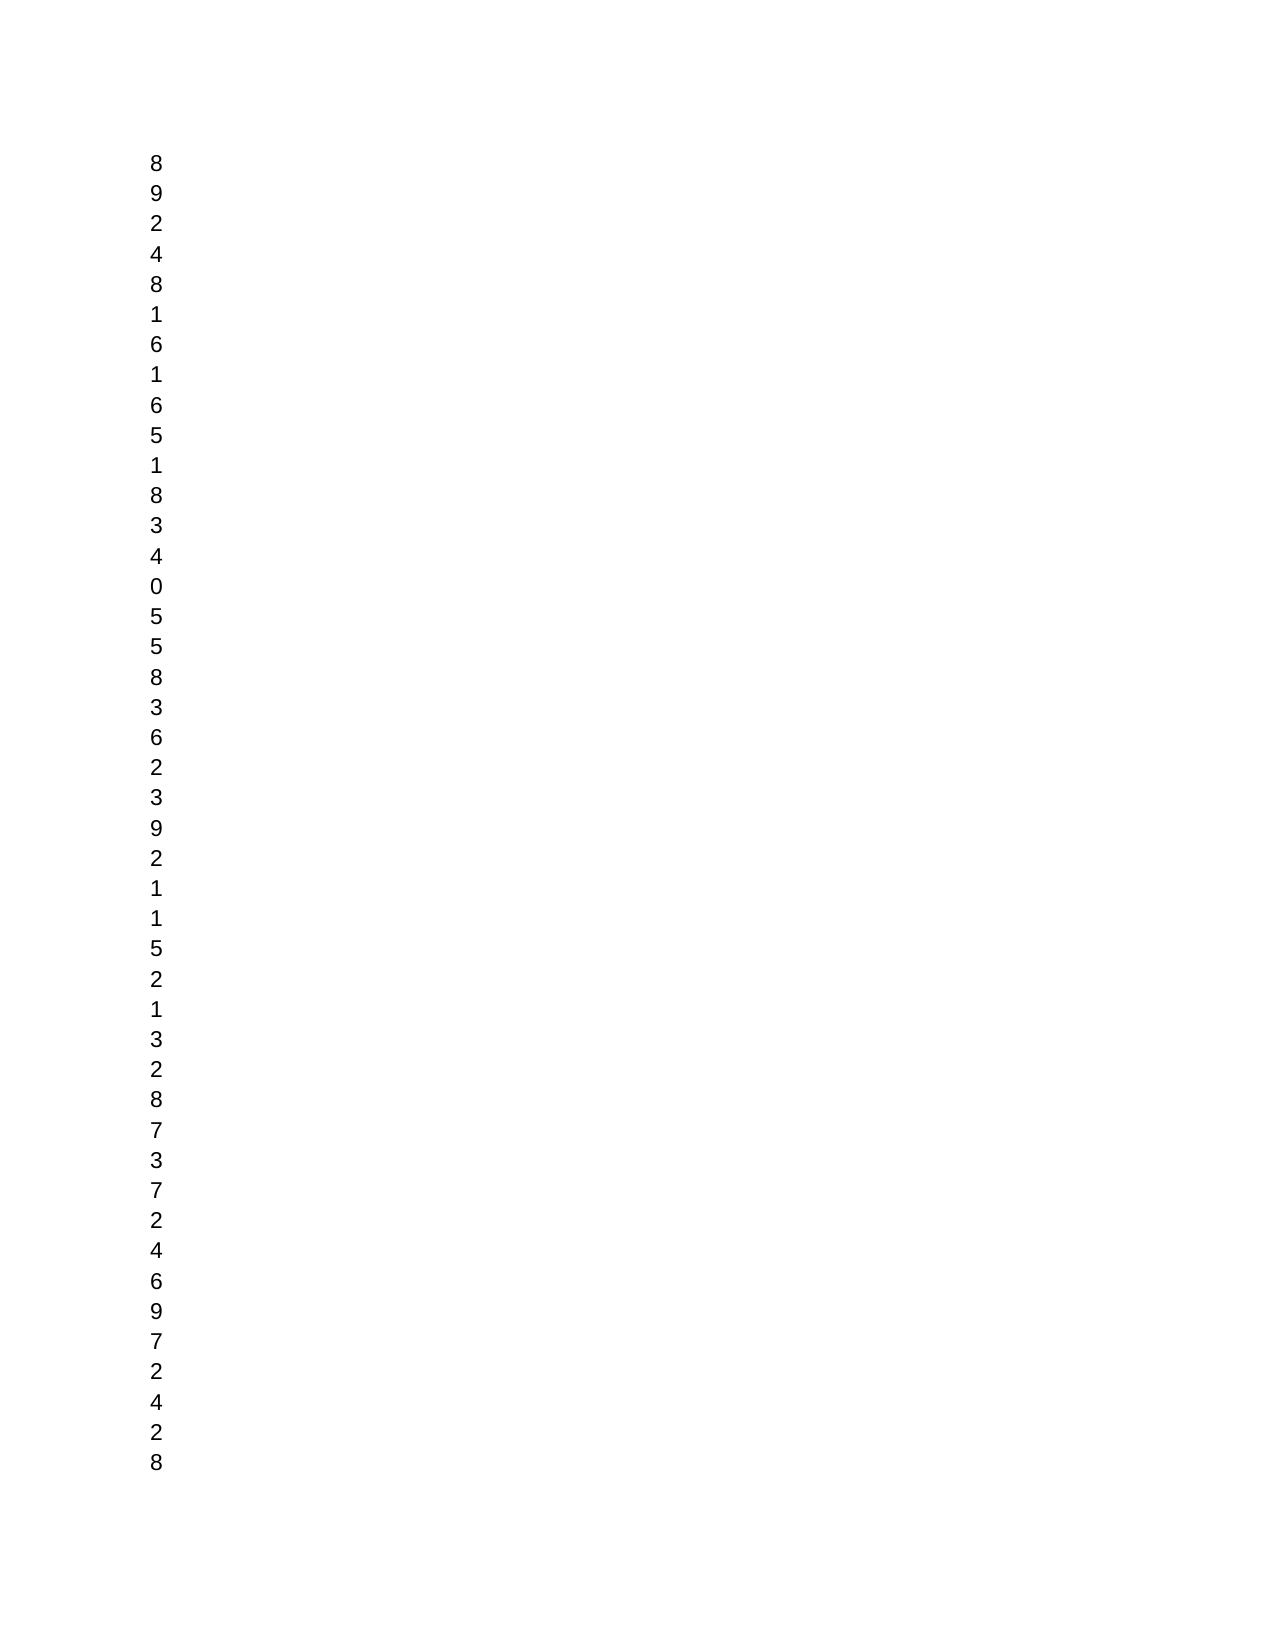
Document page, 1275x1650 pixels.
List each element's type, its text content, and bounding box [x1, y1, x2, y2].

text 7 [150, 1328, 1125, 1354]
text 7 [150, 1177, 1125, 1203]
text 2 [150, 210, 1125, 237]
text 6 [150, 392, 1125, 418]
text 1 [150, 301, 1125, 327]
text 1 [150, 996, 1125, 1022]
text 5 [150, 935, 1125, 962]
text 8 [150, 150, 1125, 176]
text 6 [150, 331, 1125, 358]
text 3 [150, 694, 1125, 720]
text 0 [150, 573, 1125, 599]
text 3 [150, 1147, 1125, 1173]
text 7 [150, 1117, 1125, 1143]
text 2 [150, 1358, 1125, 1385]
text 3 [150, 784, 1125, 811]
text 8 [150, 271, 1125, 297]
text 5 [150, 633, 1125, 660]
text 2 [150, 1207, 1125, 1234]
text 8 [150, 663, 1125, 690]
text 9 [150, 1298, 1125, 1324]
text 2 [150, 754, 1125, 781]
text 4 [150, 543, 1125, 569]
text 4 [150, 1237, 1125, 1264]
text 9 [150, 180, 1125, 207]
text 2 [150, 1419, 1125, 1445]
text 6 [150, 724, 1125, 750]
text 5 [150, 603, 1125, 629]
text 3 [150, 512, 1125, 539]
text 5 [150, 422, 1125, 448]
text 3 [150, 1026, 1125, 1052]
text 9 [150, 814, 1125, 841]
text 8 [150, 482, 1125, 509]
text 2 [150, 1056, 1125, 1083]
text 1 [150, 905, 1125, 932]
text 1 [150, 361, 1125, 388]
text 6 [150, 1268, 1125, 1294]
text 1 [150, 452, 1125, 478]
text 4 [150, 241, 1125, 267]
text 8 [150, 1449, 1125, 1475]
text 2 [150, 845, 1125, 871]
text 8 [150, 1086, 1125, 1113]
text 4 [150, 1388, 1125, 1415]
text 1 [150, 875, 1125, 901]
text 2 [150, 966, 1125, 992]
